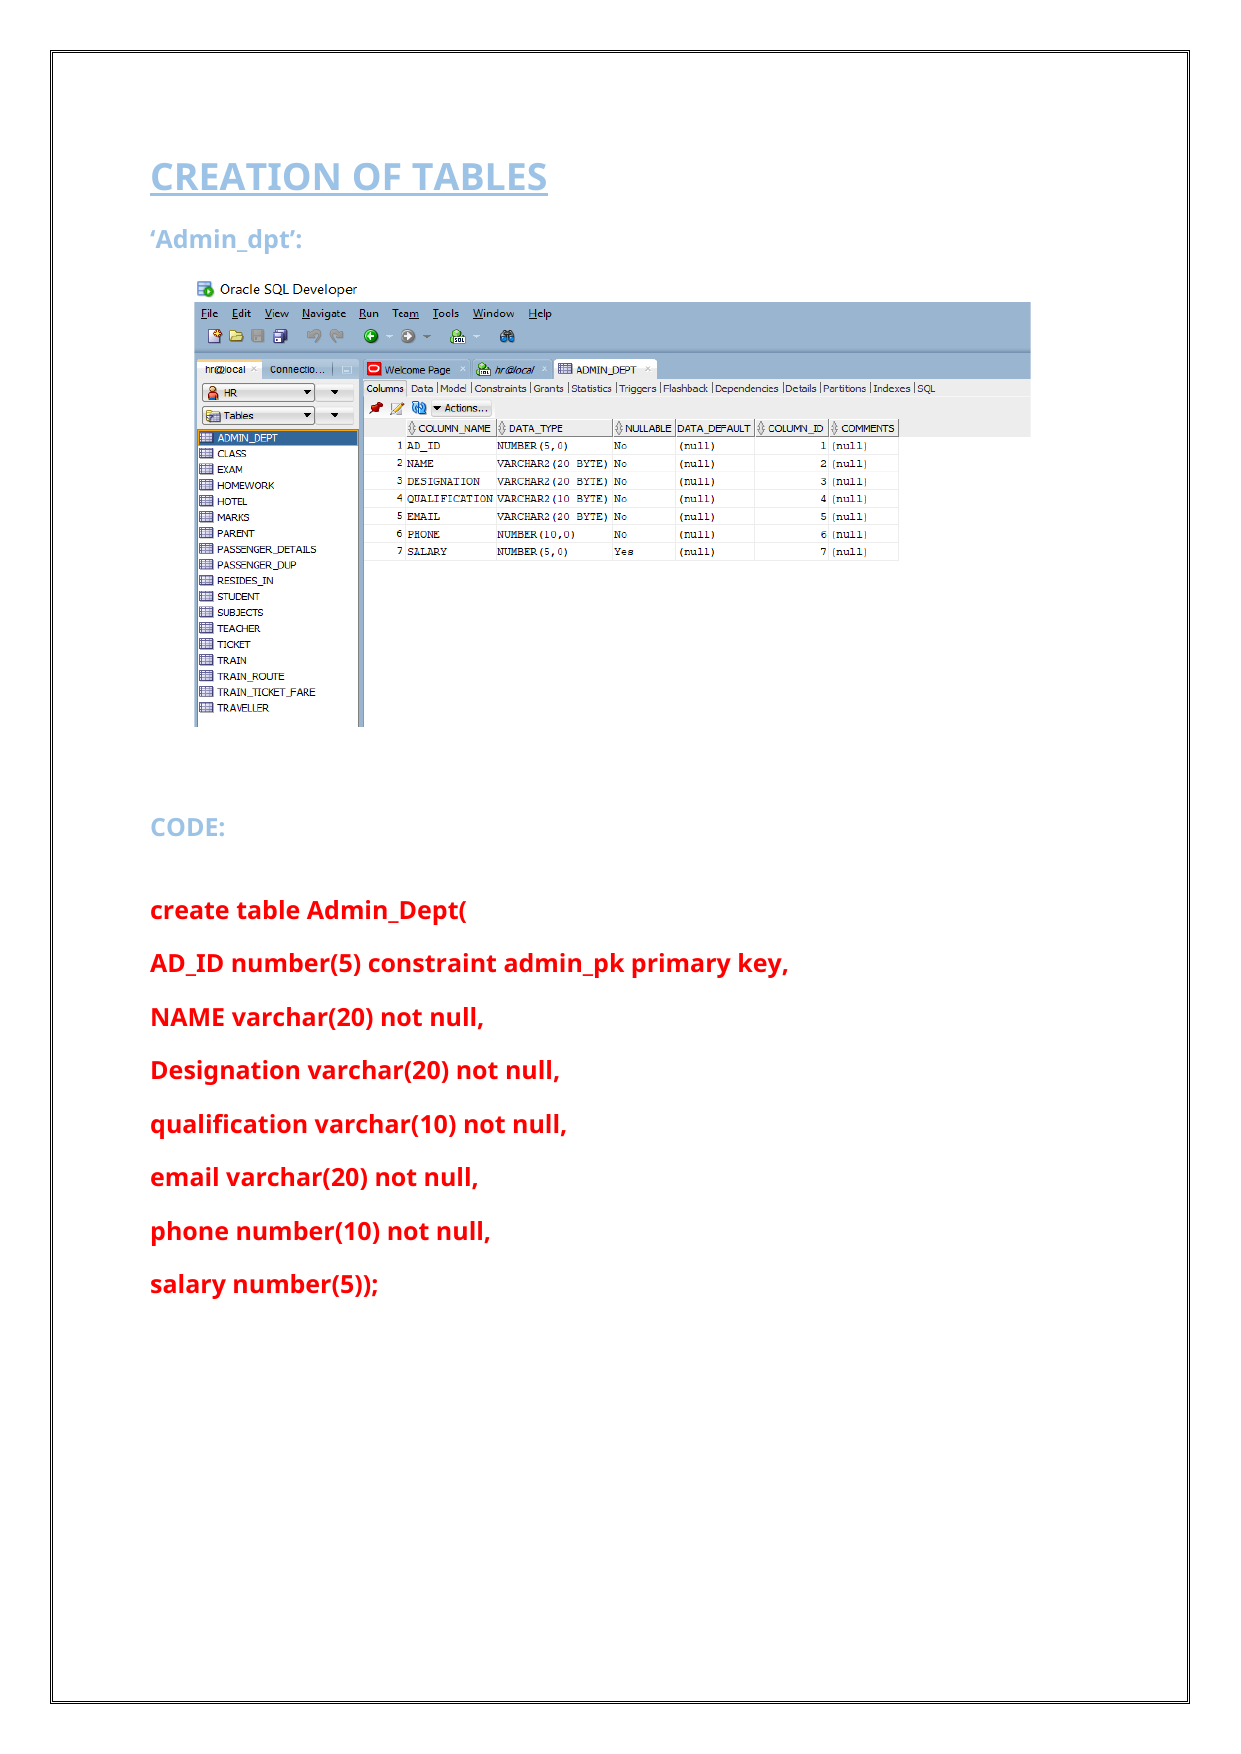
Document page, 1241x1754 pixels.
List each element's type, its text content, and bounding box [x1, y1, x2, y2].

text CODE: [150, 809, 1090, 874]
text qualification varchar(10) not null, [150, 1106, 1090, 1141]
text Designation varchar(20) not null, [150, 1053, 1090, 1087]
text CREATION OF TABLES [150, 150, 1090, 201]
text salary number(5)); [150, 1267, 1090, 1301]
text create table Admin_Dept( [150, 893, 1090, 927]
text ‘Admin_dpt’: [150, 222, 1090, 256]
text NAME varchar(20) not null, [150, 999, 1090, 1034]
text phone number(10) not null, [150, 1213, 1090, 1247]
picture [194, 276, 1031, 727]
text email varchar(20) not null, [150, 1160, 1090, 1194]
text AD_ID number(5) constraint admin_pk primary key, [150, 946, 1090, 980]
